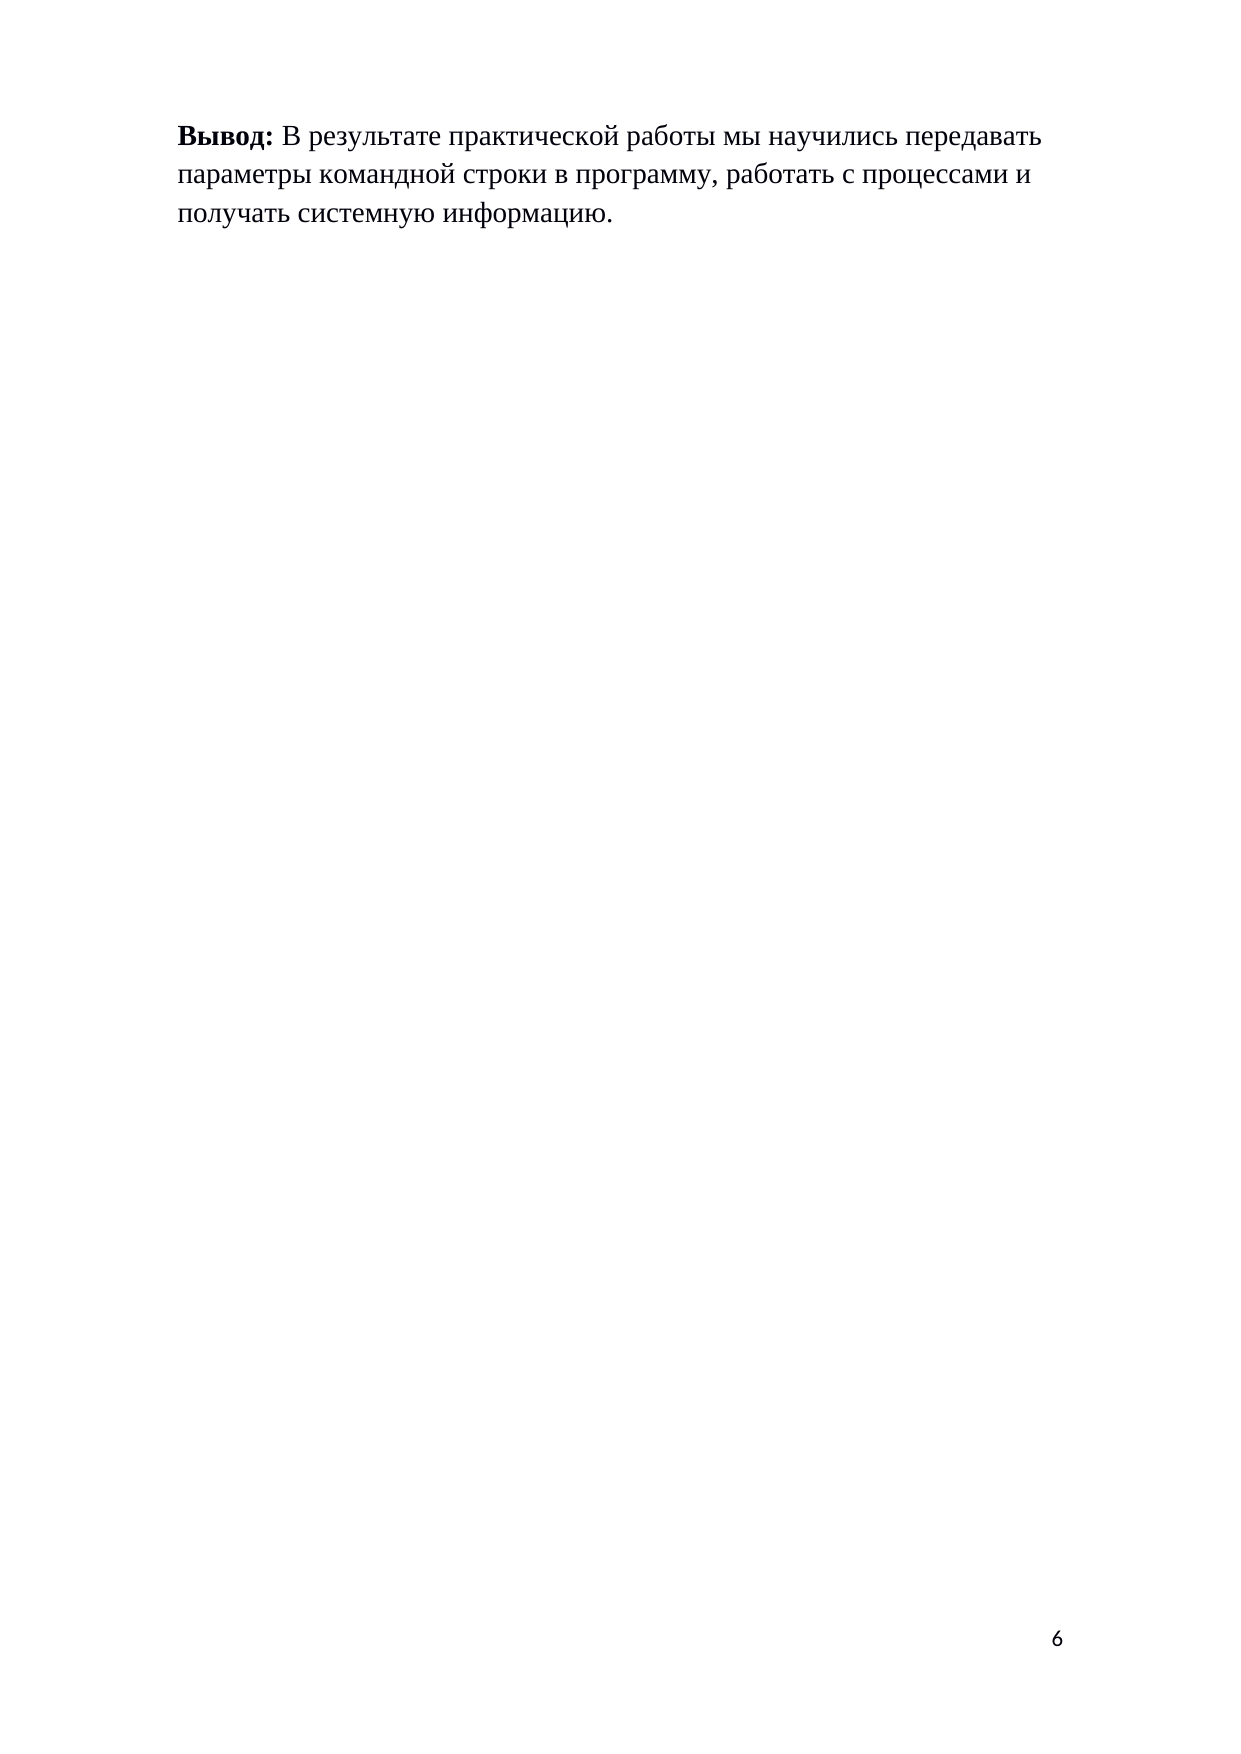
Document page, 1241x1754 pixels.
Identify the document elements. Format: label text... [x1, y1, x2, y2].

text Вывод: В результате практической работы мы научились передавать параметры командной строки в программу, работать с процессами и получать системную информацию. [177, 118, 1063, 229]
